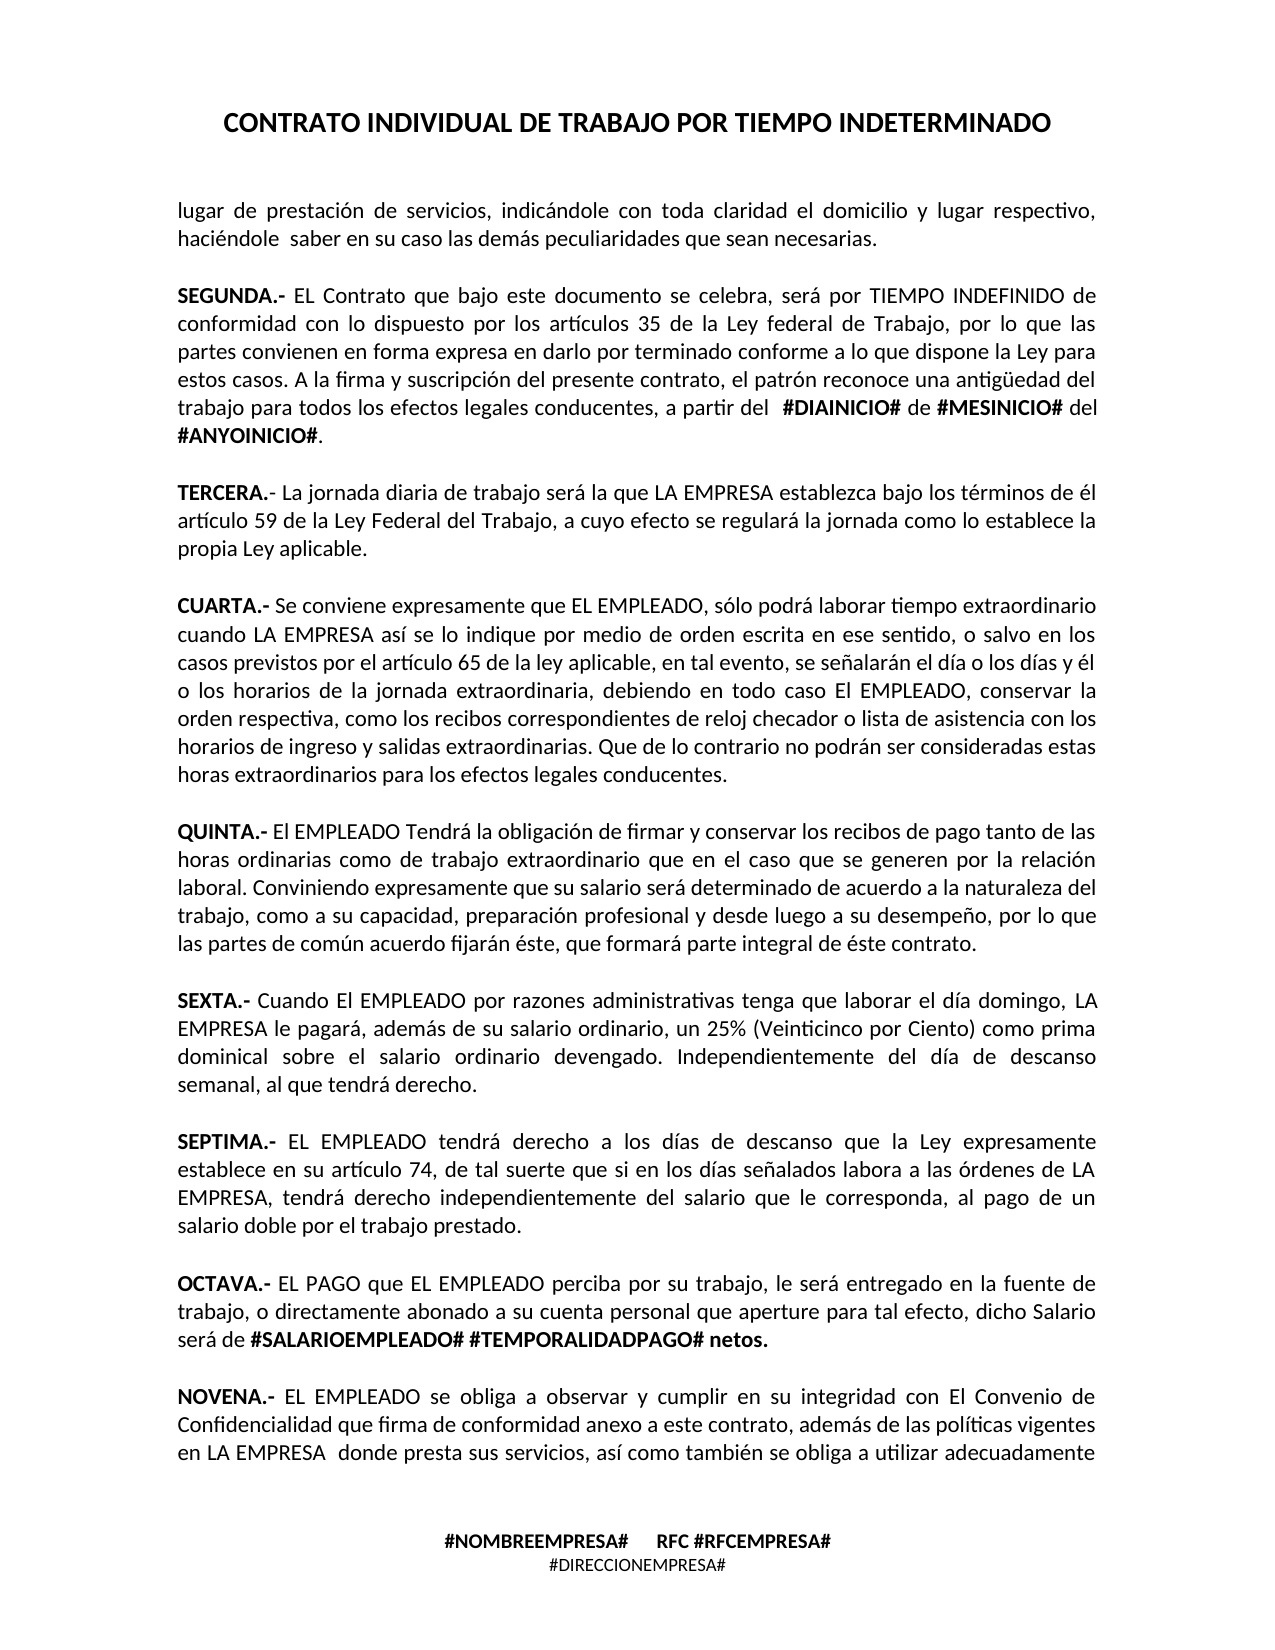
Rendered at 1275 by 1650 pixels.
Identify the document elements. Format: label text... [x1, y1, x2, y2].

text QUINTA.- El EMPLEADO Tendrá la obligación de firmar y conservar los recibos de pago tanto de las horas ordinarias como de trabajo extraordinario que en el caso que se generen por la relación laboral. Conviniendo expresamente que su salario será determinado de acuerdo a la naturaleza del trabajo, como a su capacidad, preparación profesional y desde luego a su desempeño, por lo que las partes de común acuerdo fijarán éste, que formará parte integral de éste contrato. [177, 817, 1098, 957]
text CUARTA.- Se conviene expresamente que EL EMPLEADO, sólo podrá laborar tiempo extraordinario cuando LA EMPRESA así se lo indique por medio de orden escrita en ese sentido, o salvo en los casos previstos por el artículo 65 de la ley aplicable, en tal evento, se señalarán el día o los días y él o los horarios de la jornada extraordinaria, debiendo en todo caso El EMPLEADO, conservar la orden respectiva, como los recibos correspondientes de reloj checador o lista de asistencia con los horarios de ingreso y salidas extraordinarias. Que de lo contrario no podrán ser consideradas estas horas extraordinarios para los efectos legales conducentes. [177, 592, 1098, 788]
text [177, 196, 1098, 252]
text TERCERA.- La jornada diaria de trabajo será la que LA EMPRESA establezca bajo los términos de él artículo 59 de la Ley Federal del Trabajo, a cuyo efecto se regulará la jornada como lo establece la propia Ley aplicable. [177, 478, 1098, 562]
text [177, 1382, 1098, 1466]
text SEPTIMA.- EL EMPLEADO tendrá derecho a los días de descanso que la Ley expresamente establece en su artículo 74, de tal suerte que si en los días señalados labora a las órdenes de LA EMPRESA, tendrá derecho independientemente del salario que le corresponda, al pago de un salario doble por el trabajo prestado. [177, 1127, 1098, 1239]
text SEGUNDA.- EL Contrato que bajo este documento se celebra, será por TIEMPO INDEFINIDO de conformidad con lo dispuesto por los artículos 35 de la Ley federal de Trabajo, por lo que las partes convienen en forma expresa en darlo por terminado conforme a lo que dispone la Ley para estos casos. A la firma y suscripción del presente contrato, el patrón reconoce una antigüedad del trabajo para todos los efectos legales conducentes, a partir del #DIAINICIO# de #MESINICIO# del #ANYOINICIO#. [177, 281, 1098, 449]
text OCTAVA.- EL PAGO que EL EMPLEADO perciba por su trabajo, le será entregado en la fuente de trabajo, o directamente abonado a su cuenta personal que aperture para tal efecto, dicho Salario será de #SALARIOEMPLEADO# #TEMPORALIDADPAGO# netos. [177, 1269, 1098, 1353]
text SEXTA.- Cuando El EMPLEADO por razones administrativas tenga que laborar el día domingo, LA EMPRESA le pagará, además de su salario ordinario, un 25% (Veinticinco por Ciento) como prima dominical sobre el salario ordinario devengado. Independientemente del día de descanso semanal, al que tendrá derecho. [177, 986, 1098, 1098]
